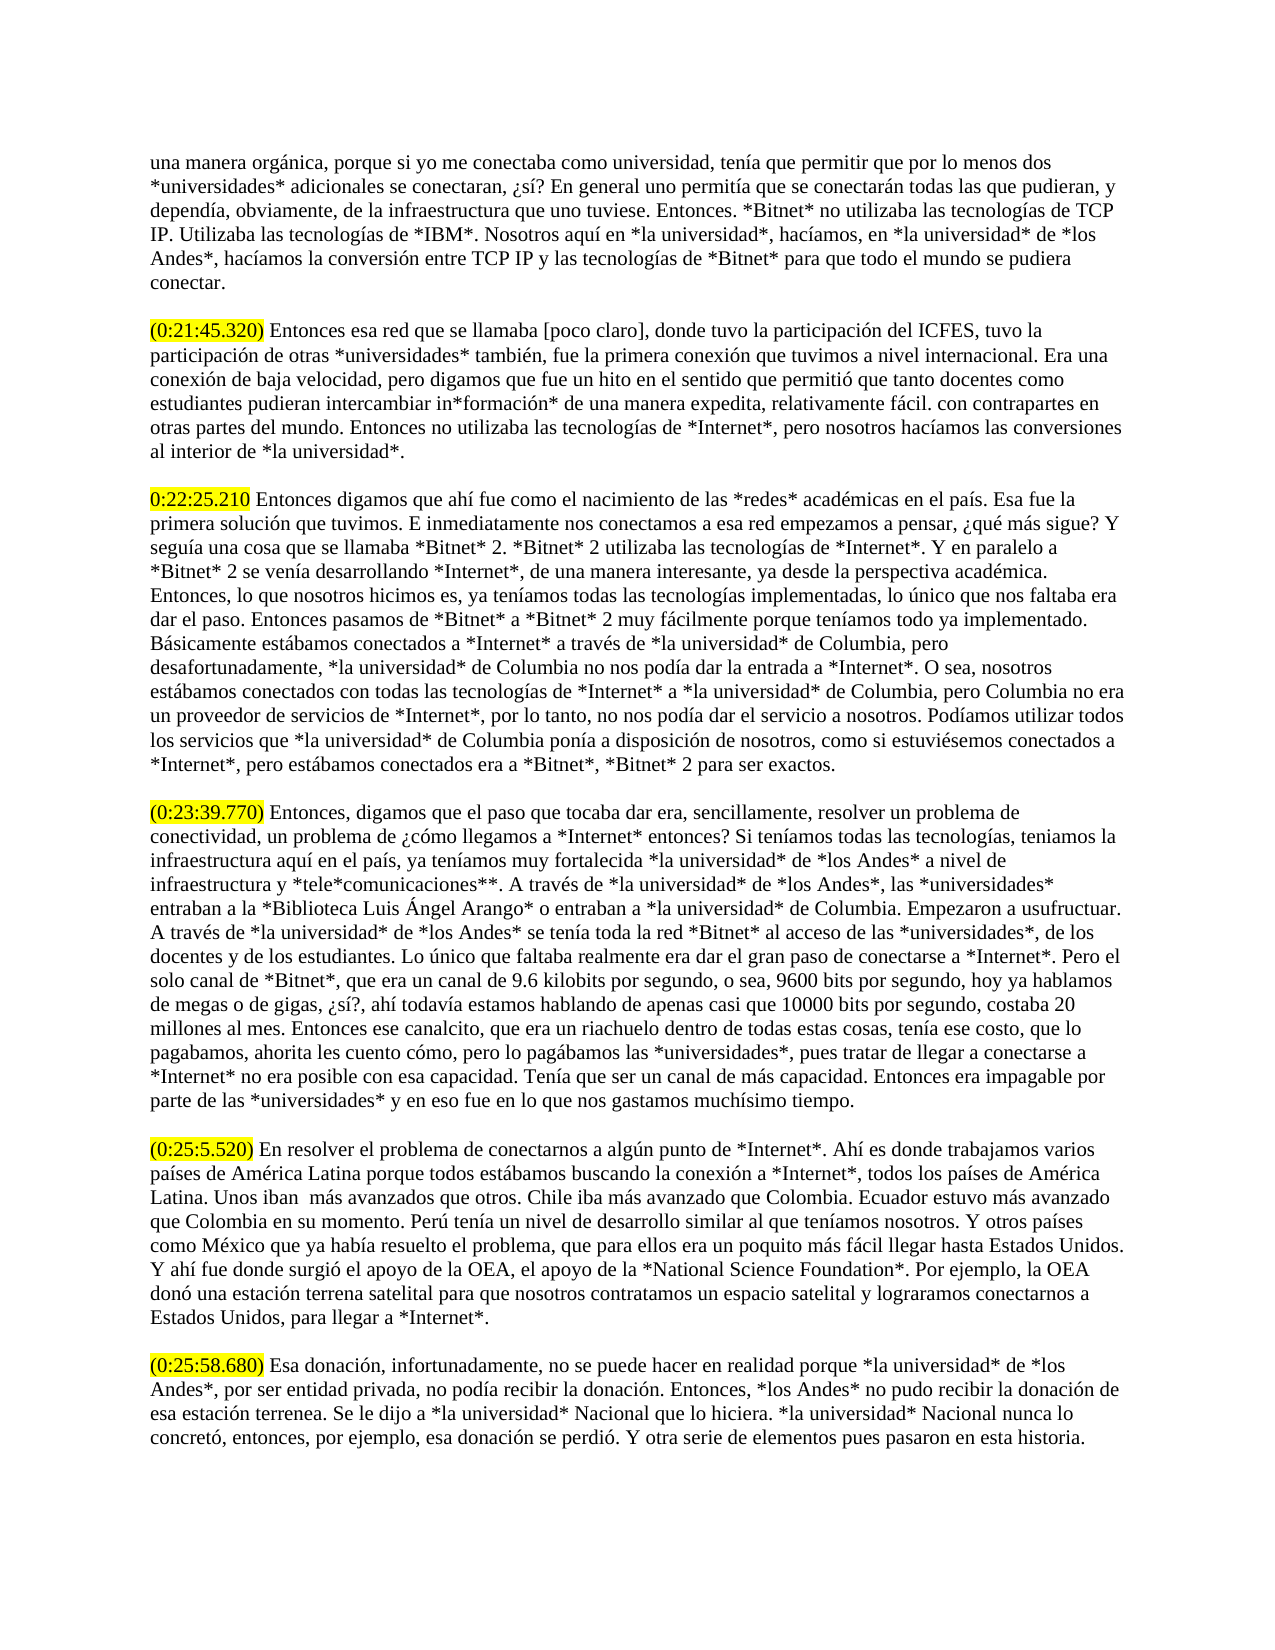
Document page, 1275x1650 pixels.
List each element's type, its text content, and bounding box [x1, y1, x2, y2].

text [150, 150, 1125, 294]
text (0:25:5.520) En resolver el problema de conectarnos a algún punto de *Internet*. Ahí es donde trabajamos varios países de América Latina porque todos estábamos buscando la conexión a *Internet*, todos los países de América Latina. Unos iban más avanzados que otros. Chile iba más avanzado que Colombia. Ecuador estuvo más avanzado que Colombia en su momento. Perú tenía un nivel de desarrollo similar al que teníamos nosotros. Y otros países como México que ya había resuelto el problema, que para ellos era un poquito más fácil llegar hasta Estados Unidos. Y ahí fue donde surgió el apoyo de la OEA, el apoyo de la *National Science Foundation*. Por ejemplo, la OEA donó una estación terrena satelital para que nosotros contratamos un espacio satelital y lograramos conectarnos a Estados Unidos, para llegar a *Internet*. [150, 1137, 1125, 1329]
text (0:25:58.680) Esa donación, infortunadamente, no se puede hacer en realidad porque *la universidad* de *los Andes*, por ser entidad privada, no podía recibir la donación. Entonces, *los Andes* no pudo recibir la donación de esa estación terrenea. Se le dijo a *la universidad* Nacional que lo hiciera. *la universidad* Nacional nunca lo concretó, entonces, por ejemplo, esa donación se perdió. Y otra serie de elementos pues pasaron en esta historia. [150, 1353, 1125, 1449]
text 0:22:25.210 Entonces digamos que ahí fue como el nacimiento de las *redes* académicas en el país. Esa fue la primera solución que tuvimos. E inmediatamente nos conectamos a esa red empezamos a pensar, ¿qué más sigue? Y seguía una cosa que se llamaba *Bitnet* 2. *Bitnet* 2 utilizaba las tecnologías de *Internet*. Y en paralelo a *Bitnet* 2 se venía desarrollando *Internet*, de una manera interesante, ya desde la perspectiva académica. Entonces, lo que nosotros hicimos es, ya teníamos todas las tecnologías implementadas, lo único que nos faltaba era dar el paso. Entonces pasamos de *Bitnet* a *Bitnet* 2 muy fácilmente porque teníamos todo ya implementado. Básicamente estábamos conectados a *Internet* a través de *la universidad* de Columbia, pero desafortunadamente, *la universidad* de Columbia no nos podía dar la entrada a *Internet*. O sea, nosotros estábamos conectados con todas las tecnologías de *Internet* a *la universidad* de Columbia, pero Columbia no era un proveedor de servicios de *Internet*, por lo tanto, no nos podía dar el servicio a nosotros. Podíamos utilizar todos los servicios que *la universidad* de Columbia ponía a disposición de nosotros, como si estuviésemos conectados a *Internet*, pero estábamos conectados era a *Bitnet*, *Bitnet* 2 para ser exactos. [150, 487, 1125, 776]
text (0:21:45.320) Entonces esa red que se llamaba [poco claro], donde tuvo la participación del ICFES, tuvo la participación de otras *universidades* también, fue la primera conexión que tuvimos a nivel internacional. Era una conexión de baja velocidad, pero digamos que fue un hito en el sentido que permitió que tanto docentes como estudiantes pudieran intercambiar in*formación* de una manera expedita, relativamente fácil. con contrapartes en otras partes del mundo. Entonces no utilizaba las tecnologías de *Internet*, pero nosotros hacíamos las conversiones al interior de *la universidad*. [150, 318, 1125, 463]
text (0:23:39.770) Entonces, digamos que el paso que tocaba dar era, sencillamente, resolver un problema de conectividad, un problema de ¿cómo llegamos a *Internet* entonces? Si teníamos todas las tecnologías, teniamos la infraestructura aquí en el país, ya teníamos muy fortalecida *la universidad* de *los Andes* a nivel de infraestructura y *tele*comunicaciones**. A través de *la universidad* de *los Andes*, las *universidades* entraban a la *Biblioteca Luis Ángel Arango* o entraban a *la universidad* de Columbia. Empezaron a usufructuar. A través de *la universidad* de *los Andes* se tenía toda la red *Bitnet* al acceso de las *universidades*, de los docentes y de los estudiantes. Lo único que faltaba realmente era dar el gran paso de conectarse a *Internet*. Pero el solo canal de *Bitnet*, que era un canal de 9.6 kilobits por segundo, o sea, 9600 bits por segundo, hoy ya hablamos de megas o de gigas, ¿sí?, ahí todavía estamos hablando de apenas casi que 10000 bits por segundo, costaba 20 millones al mes. Entonces ese canalcito, que era un riachuelo dentro de todas estas cosas, tenía ese costo, que lo pagabamos, ahorita les cuento cómo, pero lo pagábamos las *universidades*, pues tratar de llegar a conectarse a *Internet* no era posible con esa capacidad. Tenía que ser un canal de más capacidad. Entonces era impagable por parte de las *universidades* y en eso fue en lo que nos gastamos muchísimo tiempo. [150, 800, 1125, 1112]
